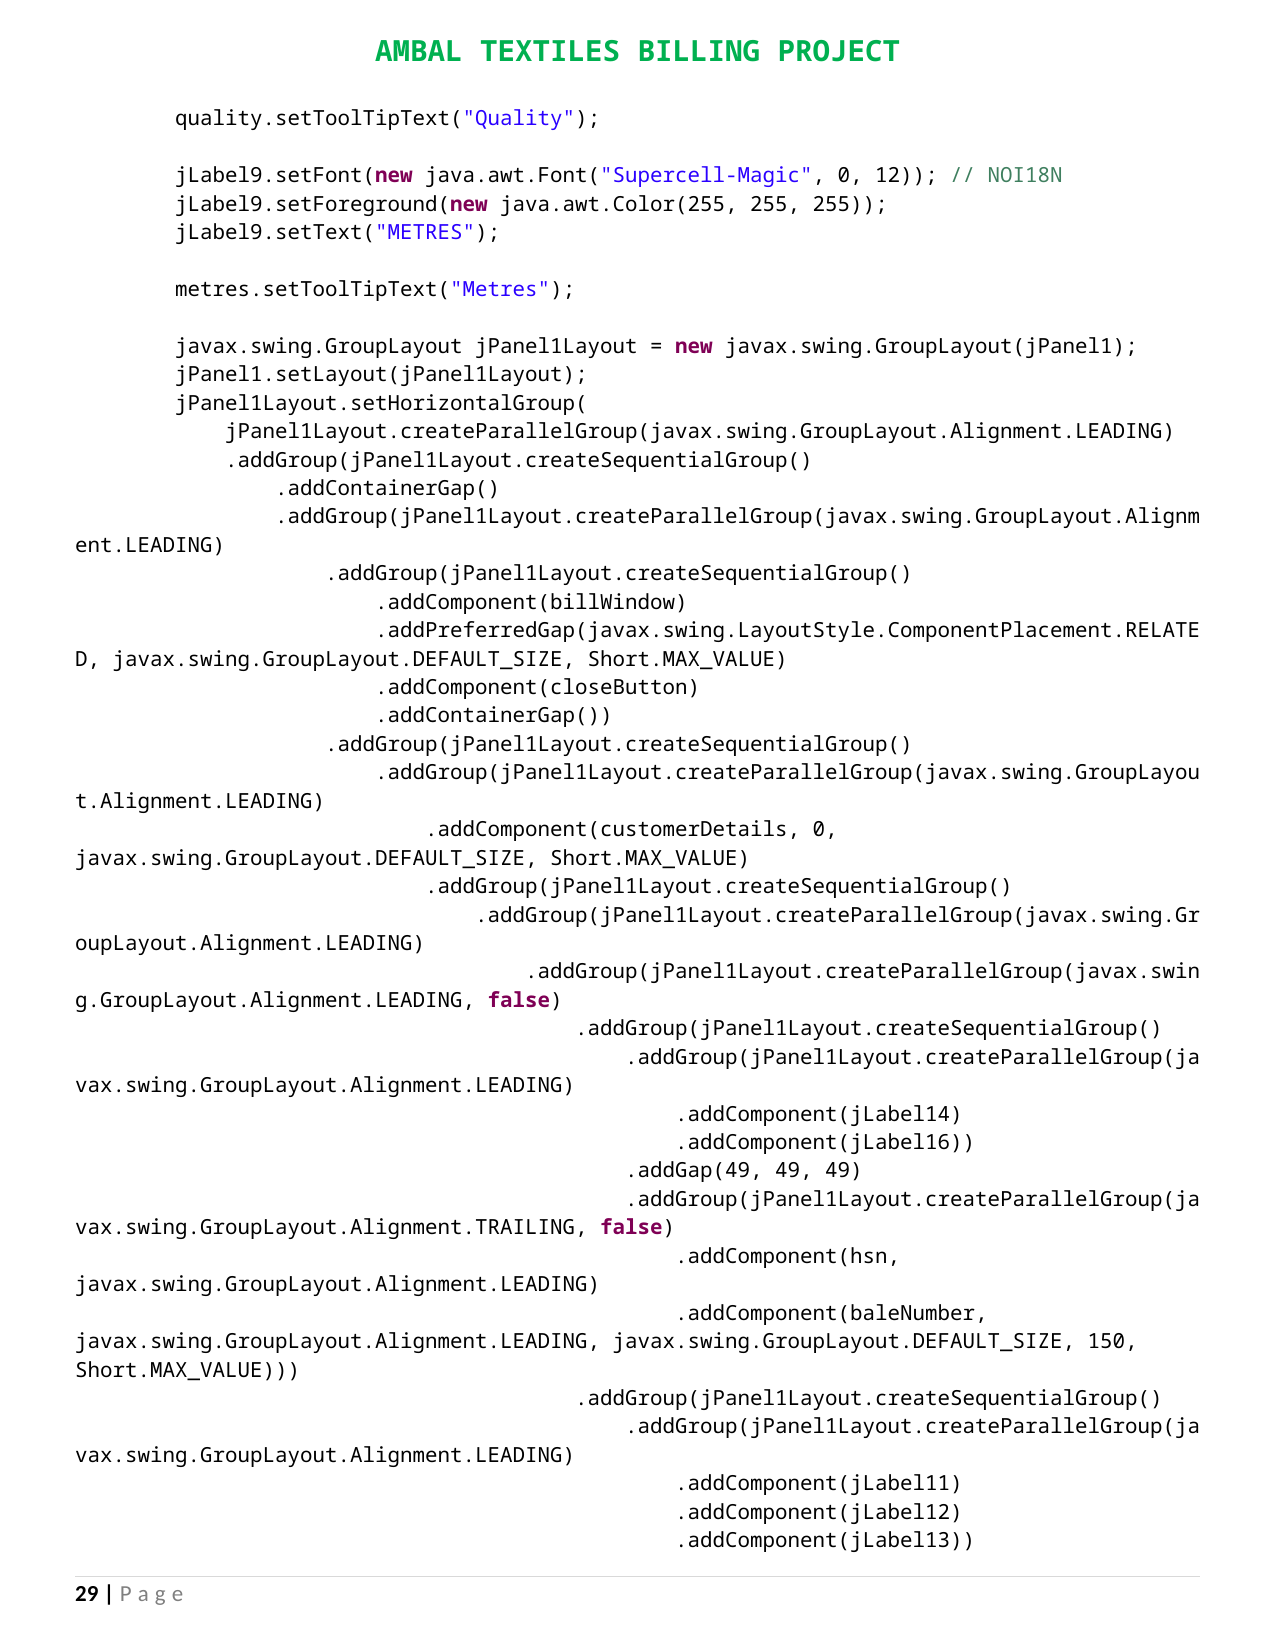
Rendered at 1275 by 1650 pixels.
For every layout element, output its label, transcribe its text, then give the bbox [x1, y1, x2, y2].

text .addGroup(jPanel1Layout.createParallelGroup(javax.swing.GroupLayout.Alignment.LEADING) [75, 757, 1200, 814]
text .addGroup(jPanel1Layout.createParallelGroup(javax.swing.GroupLayout.Alignment.LEADING) [75, 900, 1200, 957]
text jPanel1Layout.setHorizontalGroup( [75, 388, 1200, 416]
text .addGroup(jPanel1Layout.createParallelGroup(javax.swing.GroupLayout.Alignment.LEADING, false) [75, 957, 1200, 1013]
text .addGroup(jPanel1Layout.createParallelGroup(javax.swing.GroupLayout.Alignment.TRAILING, false) [75, 1184, 1200, 1241]
text .addGroup(jPanel1Layout.createSequentialGroup() [75, 871, 1200, 900]
text .addGap(49, 49, 49) [75, 1156, 1200, 1184]
text jLabel9.setText("METRES"); [75, 217, 1200, 246]
text .addComponent(billWindow) [75, 587, 1200, 615]
text .addComponent(customerDetails, 0, javax.swing.GroupLayout.DEFAULT_SIZE, Short.MAX_VALUE) [75, 814, 1200, 871]
text .addContainerGap() [75, 473, 1200, 502]
text .addGroup(jPanel1Layout.createSequentialGroup() [75, 445, 1200, 473]
text quality.setToolTipText("Quality"); [75, 103, 1200, 132]
text .addComponent(jLabel13)) [75, 1525, 1200, 1554]
text .addComponent(jLabel16)) [75, 1127, 1200, 1156]
text .addGroup(jPanel1Layout.createSequentialGroup() [75, 1013, 1200, 1042]
text .addPreferredGap(javax.swing.LayoutStyle.ComponentPlacement.RELATED, javax.swing.GroupLayout.DEFAULT_SIZE, Short.MAX_VALUE) [75, 615, 1200, 672]
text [75, 1383, 1200, 1412]
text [75, 1412, 1200, 1468]
text metres.setToolTipText("Metres"); [75, 274, 1200, 302]
text .addComponent(jLabel12) [75, 1497, 1200, 1525]
text .addComponent(jLabel11) [75, 1468, 1200, 1497]
text .addComponent(baleNumber, javax.swing.GroupLayout.Alignment.LEADING, javax.swing.GroupLayout.DEFAULT_SIZE, 150, Short.MAX_VALUE))) [75, 1298, 1200, 1383]
text .addGroup(jPanel1Layout.createSequentialGroup() [75, 729, 1200, 757]
text jPanel1.setLayout(jPanel1Layout); [75, 359, 1200, 388]
text .addComponent(hsn, javax.swing.GroupLayout.Alignment.LEADING) [75, 1241, 1200, 1298]
text jLabel9.setFont(new java.awt.Font("Supercell-Magic", 0, 12)); // NOI18N [75, 160, 1200, 189]
text .addGroup(jPanel1Layout.createParallelGroup(javax.swing.GroupLayout.Alignment.LEADING) [75, 1042, 1200, 1099]
text .addContainerGap()) [75, 701, 1200, 729]
text jLabel9.setForeground(new java.awt.Color(255, 255, 255)); [75, 189, 1200, 217]
text .addGroup(jPanel1Layout.createSequentialGroup() [75, 558, 1200, 587]
text .addComponent(closeButton) [75, 672, 1200, 701]
text .addComponent(jLabel14) [75, 1099, 1200, 1127]
text javax.swing.GroupLayout jPanel1Layout = new javax.swing.GroupLayout(jPanel1); [75, 331, 1200, 359]
text jPanel1Layout.createParallelGroup(javax.swing.GroupLayout.Alignment.LEADING) [75, 416, 1200, 445]
text .addGroup(jPanel1Layout.createParallelGroup(javax.swing.GroupLayout.Alignment.LEADING) [75, 502, 1200, 558]
